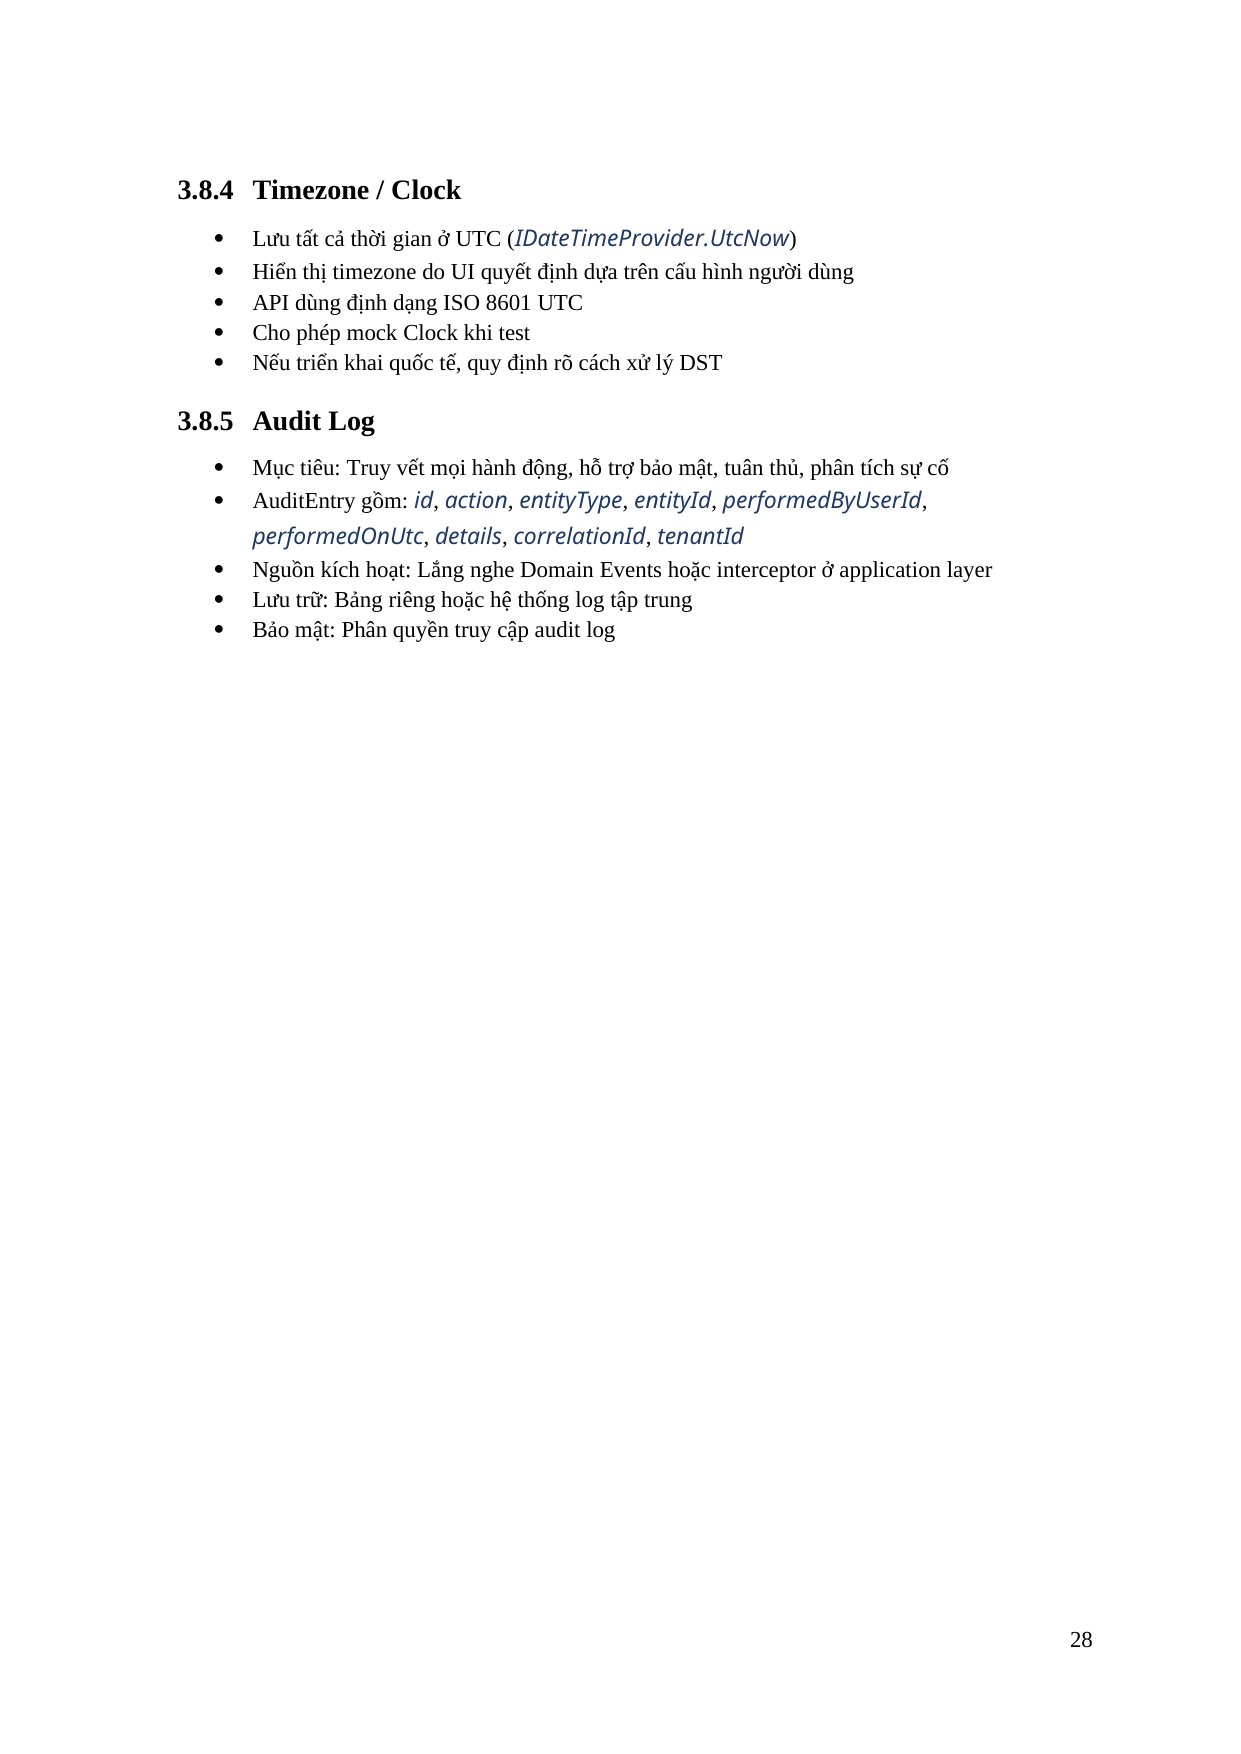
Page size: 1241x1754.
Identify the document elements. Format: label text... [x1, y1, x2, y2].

list Hiển thị timezone do UI quyết định dựa trên cấu hình người dùng [215, 258, 1092, 285]
list Cho phép mock Clock khi test [215, 319, 1092, 345]
list Mục tiêu: Truy vết mọi hành động, hỗ trợ bảo mật, tuân thủ, phân tích sự cố [215, 454, 1092, 480]
list API dùng định dạng ISO 8601 UTC [215, 288, 1092, 315]
subtitle Timezone / Clock [177, 173, 1092, 205]
list Lưu tất cả thời gian ở UTC (IDateTimeProvider.UtcNow) [215, 222, 1092, 254]
list Lưu trữ: Bảng riêng hoặc hệ thống log tập trung [215, 586, 1092, 612]
list Nguồn kích hoạt: Lắng nghe Domain Events hoặc interceptor ở application layer [215, 556, 1092, 582]
list Bảo mật: Phân quyền truy cập audit log [215, 616, 1092, 643]
list Nếu triển khai quốc tế, quy định rõ cách xử lý DST [215, 349, 1092, 375]
list AuditEntry gồm: id, action, entityType, entityId, performedByUserId, performedOnUtc, details, correlationId, tenantId [215, 484, 1092, 551]
subtitle Audit Log [177, 404, 1092, 437]
